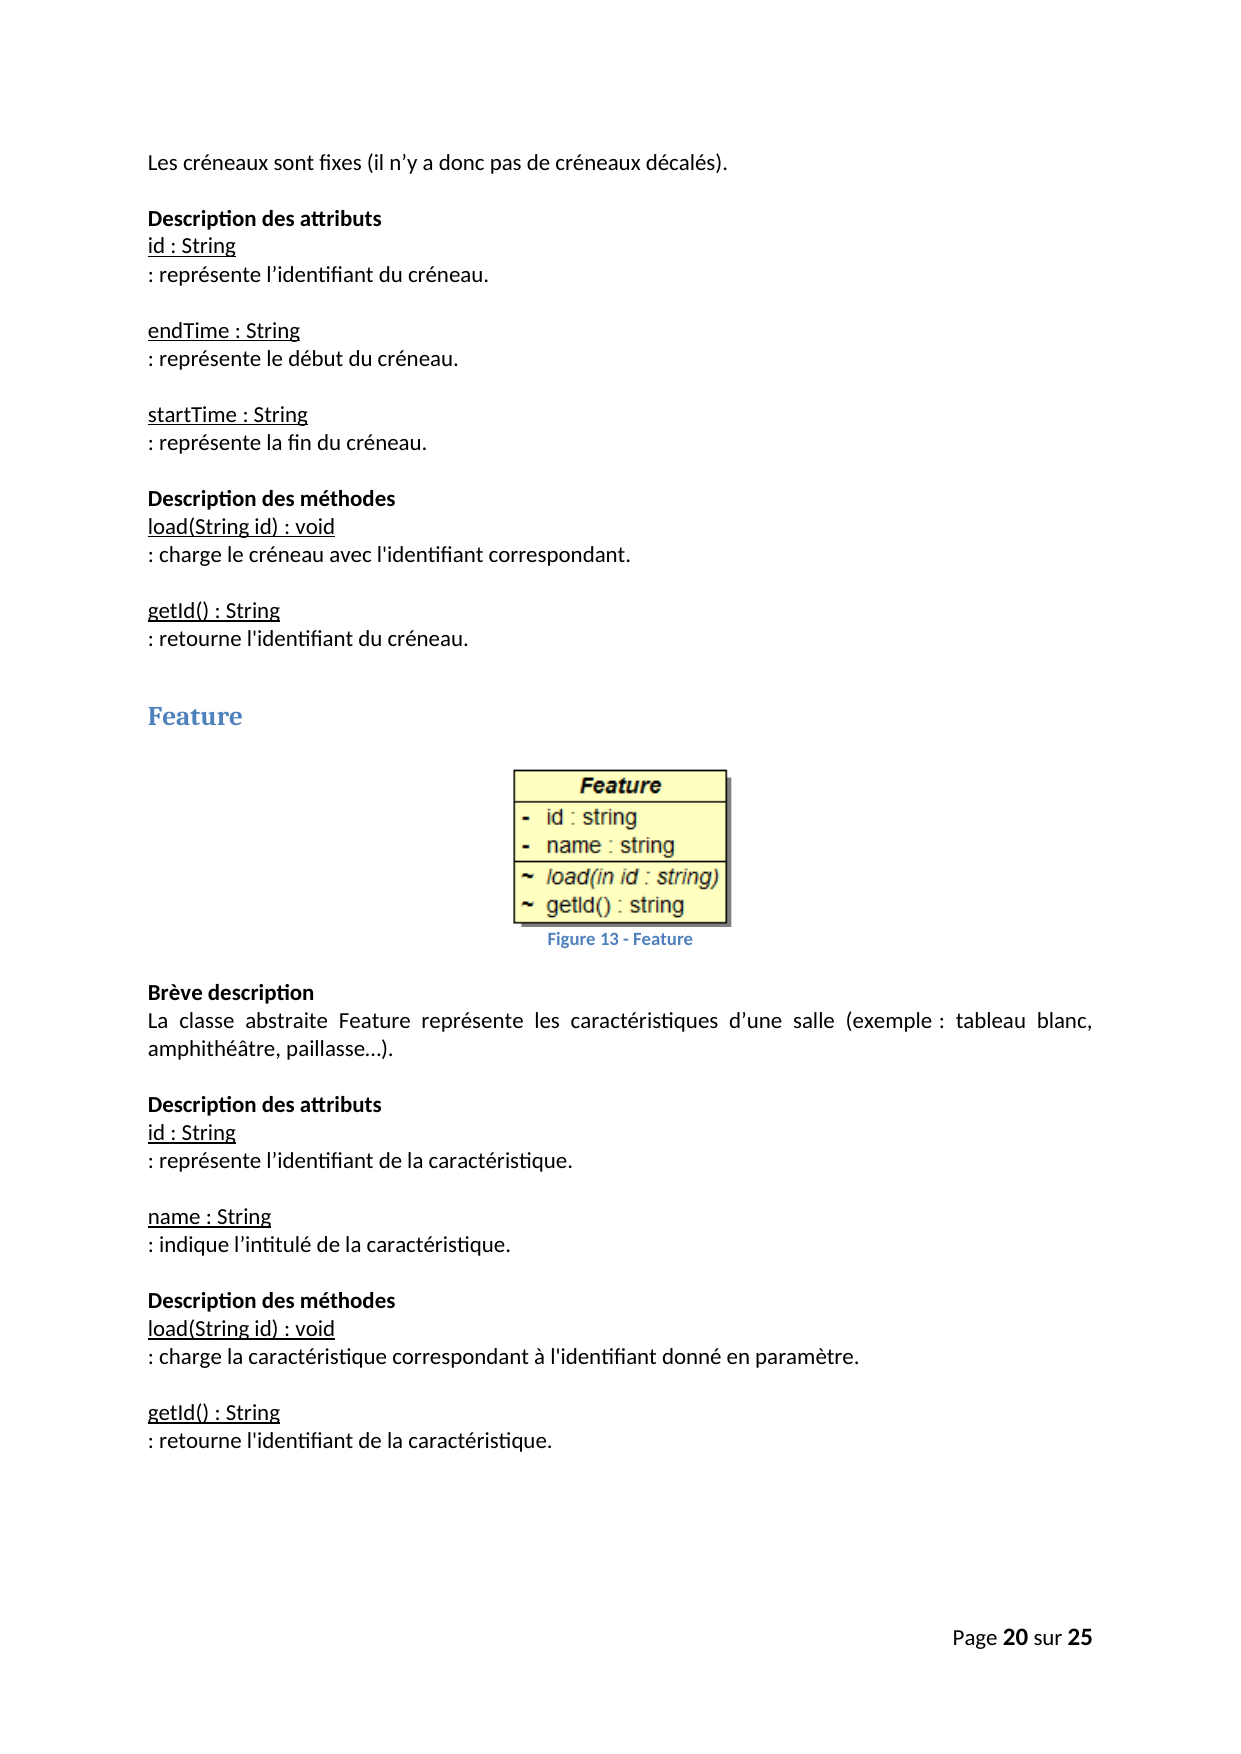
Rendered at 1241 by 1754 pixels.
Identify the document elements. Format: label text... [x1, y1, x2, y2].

text : indique l’intitulé de la caractéristique. [148, 1230, 1093, 1258]
text startTime : String [148, 400, 1093, 428]
text Les créneaux sont fixes (il n’y a donc pas de créneaux décalés). [148, 148, 1093, 176]
text name : String [148, 1202, 1093, 1230]
text : retourne l'identifiant de la caractéristique. [148, 1426, 1093, 1454]
text Description des méthodes [148, 484, 1093, 512]
text id : String [148, 1118, 1093, 1146]
text : représente l’identifiant du créneau. [148, 260, 1093, 288]
text : représente le début du créneau. [148, 344, 1093, 372]
text : représente la fin du créneau. [148, 428, 1093, 456]
text Brève description [148, 978, 1093, 1006]
text : charge la caractéristique correspondant à l'identifiant donné en paramètre. [148, 1342, 1093, 1370]
text endTime : String [148, 316, 1093, 344]
picture [509, 760, 732, 927]
text getId() : String [148, 596, 1093, 624]
subtitle Feature [148, 701, 1093, 732]
text : représente l’identifiant de la caractéristique. [148, 1146, 1093, 1174]
text id : String [148, 232, 1093, 260]
text load(String id) : void [148, 1314, 1093, 1342]
text Description des attributs [148, 204, 1093, 232]
text load(String id) : void [148, 512, 1093, 540]
text La classe abstraite Feature représente les caractéristiques d’une salle (exemple : tableau blanc, amphithéâtre, paillasse…). [148, 1006, 1093, 1062]
text Description des attributs [148, 1090, 1093, 1118]
text Description des méthodes [148, 1286, 1093, 1314]
text : charge le créneau avec l'identifiant correspondant. [148, 540, 1093, 568]
text getId() : String [148, 1398, 1093, 1426]
text : retourne l'identifiant du créneau. [148, 624, 1093, 652]
